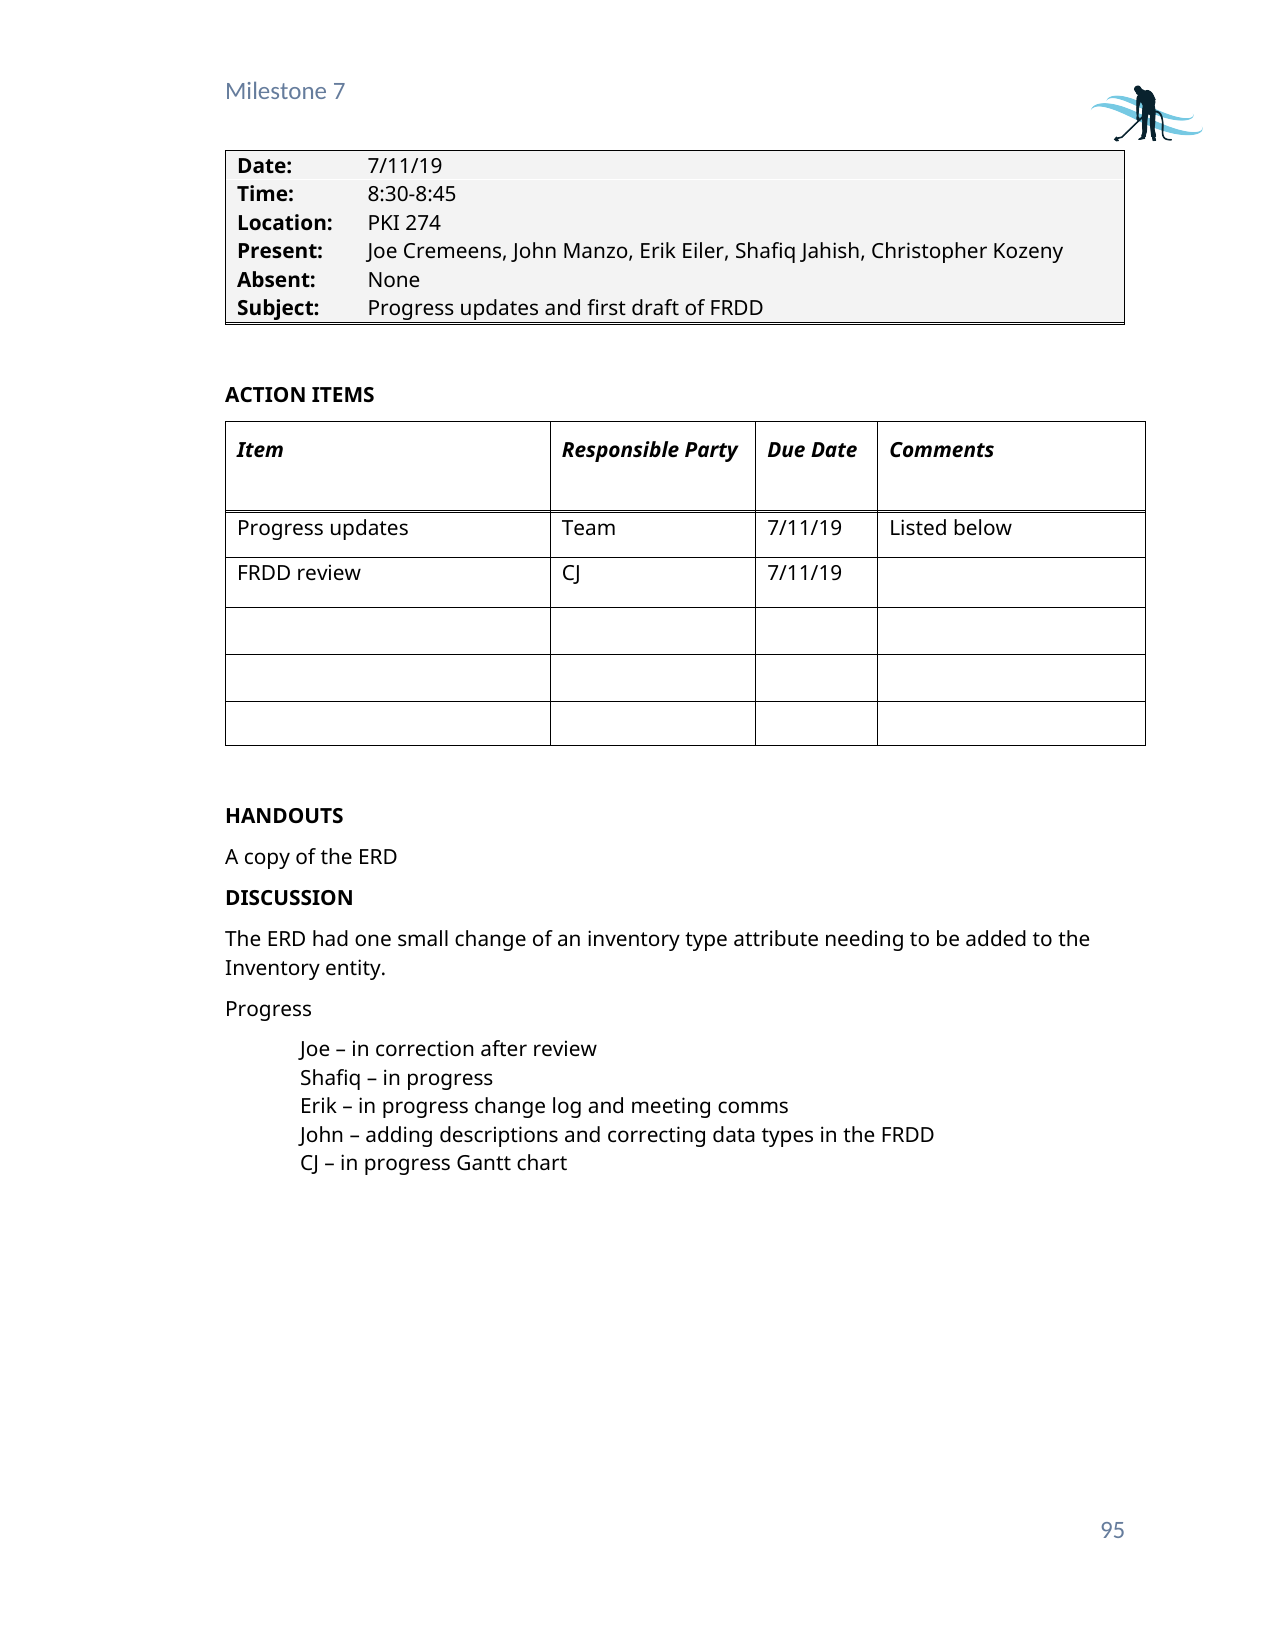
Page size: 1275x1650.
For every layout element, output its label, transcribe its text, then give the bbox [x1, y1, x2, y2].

table_header Item [226, 422, 550, 510]
table_cell [551, 702, 755, 745]
text CJ – in progress Gantt chart [300, 1148, 1125, 1177]
table_cell [878, 608, 1145, 653]
table_cell Listed below [878, 513, 1145, 557]
table_header Comments [878, 422, 1145, 510]
text John – adding descriptions and correcting data types in the FRDD [300, 1120, 1125, 1148]
table_cell Progress updates and first draft of FRDD [356, 293, 1124, 322]
table_cell [756, 655, 877, 701]
text Progress [225, 994, 1125, 1022]
table_cell Subject: [226, 293, 356, 322]
table_cell Location: [226, 208, 356, 236]
table_cell [226, 655, 550, 701]
text Shafiq – in progress [225, 1063, 1125, 1091]
table_cell PKI 274 [356, 208, 1124, 236]
table_cell [226, 608, 550, 653]
table_cell Joe Cremeens, John Manzo, Erik Eiler, Shafiq Jahish, Christopher Kozeny [356, 236, 1124, 265]
text The ERD had one small change of an inventory type attribute needing to be added to the Inventory entity. [225, 924, 1125, 981]
table_cell [756, 608, 877, 653]
text DISCUSSION [225, 883, 1125, 912]
table_cell Present: [226, 236, 356, 265]
table_cell [551, 608, 755, 653]
picture [1090, 85, 1203, 142]
table_cell Absent: [226, 265, 356, 293]
table_cell FRDD review [226, 558, 550, 607]
table_cell [878, 702, 1145, 745]
table_header 7/11/19 [356, 151, 1124, 179]
table_cell Progress updates [226, 513, 550, 557]
table_cell CJ [551, 558, 755, 607]
text A copy of the ERD [225, 842, 1125, 871]
table_cell [226, 702, 550, 745]
table_cell Team [551, 513, 755, 557]
table_cell [878, 558, 1145, 607]
table_cell [756, 702, 877, 745]
text Erik – in progress change log and meeting comms [300, 1091, 1125, 1120]
table_cell [551, 655, 755, 701]
table_header Date: [226, 151, 356, 179]
table_cell [878, 655, 1145, 701]
text ACTION ITEMS [225, 380, 1125, 409]
table_cell 7/11/19 [756, 558, 877, 607]
text Joe – in correction after review [225, 1034, 1125, 1063]
table_cell 8:30-8:45 [356, 180, 1124, 208]
table_cell Time: [226, 180, 356, 208]
table_header Due Date [756, 422, 877, 510]
table_cell 7/11/19 [756, 513, 877, 557]
text HANDOUTS [225, 801, 1125, 830]
table_cell None [356, 265, 1124, 293]
table_header Responsible Party [551, 422, 755, 510]
